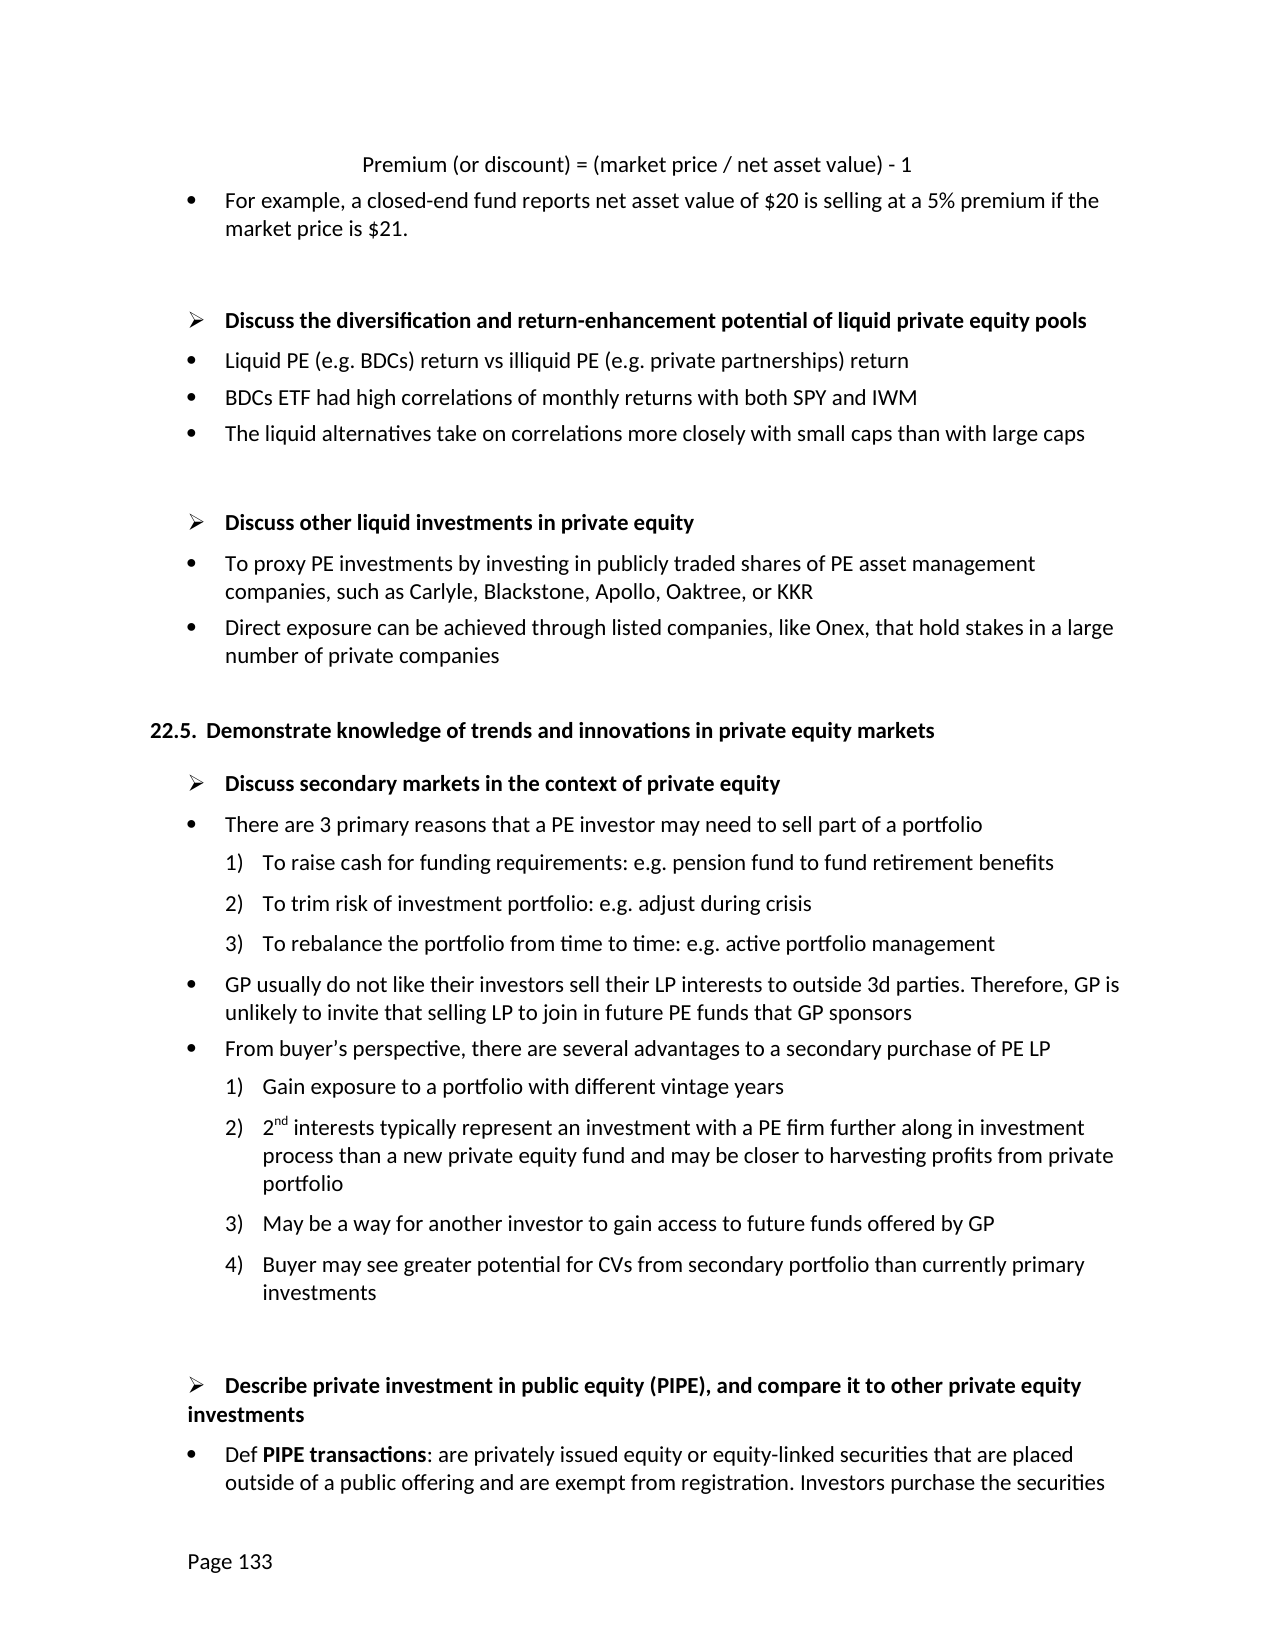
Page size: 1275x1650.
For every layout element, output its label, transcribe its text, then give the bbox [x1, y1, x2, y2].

list Gain exposure to a portfolio with different vintage years [225, 1072, 1125, 1101]
list To rebalance the portfolio from time to time: e.g. active portfolio management [225, 929, 1125, 957]
list BDCs ETF had high correlations of monthly returns with both SPY and IWM [187, 383, 1125, 411]
list Discuss secondary markets in the context of private equity [187, 769, 1125, 797]
text Premium (or discount) = (market price / net asset value) - 1 [150, 150, 1125, 178]
list The liquid alternatives take on correlations more closely with small caps than with large caps [187, 419, 1125, 447]
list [187, 1440, 1125, 1496]
list To trim risk of investment portfolio: e.g. adjust during crisis [225, 889, 1125, 917]
list To proxy PE investments by investing in publicly traded shares of PE asset management companies, such as Carlyle, Blackstone, Apollo, Oaktree, or KKR [187, 549, 1125, 605]
list GP usually do not like their investors sell their LP interests to outside 3d parties. Therefore, GP is unlikely to invite that selling LP to join in future PE funds that GP sponsors [187, 970, 1125, 1026]
list Discuss other liquid investments in private equity [187, 508, 1125, 536]
list Discuss the diversification and return-enhancement potential of liquid private equity pools [187, 306, 1125, 334]
list To raise cash for funding requirements: e.g. pension fund to fund retirement benefits [225, 848, 1125, 876]
list From buyer’s perspective, there are several advantages to a secondary purchase of PE LP [187, 1034, 1125, 1062]
list For example, a closed-end fund reports net asset value of $20 is selling at a 5% premium if the market price is $21. [187, 186, 1125, 242]
list May be a way for another investor to gain access to future funds offered by GP [225, 1209, 1125, 1238]
list Liquid PE (e.g. BDCs) return vs illiquid PE (e.g. private partnerships) return [187, 346, 1125, 374]
list Describe private investment in public equity (PIPE), and compare it to other private equity investments [187, 1372, 1125, 1428]
list 2nd interests typically represent an investment with a PE firm further along in investment process than a new private equity fund and may be closer to harvesting profits from private portfolio [225, 1113, 1125, 1197]
subtitle Demonstrate knowledge of trends and innovations in private equity markets [150, 716, 1125, 744]
list Direct exposure can be achieved through listed companies, like Onex, that hold stakes in a large number of private companies [187, 613, 1125, 669]
list Buyer may see greater potential for CVs from secondary portfolio than currently primary investments [225, 1250, 1125, 1306]
list There are 3 primary reasons that a PE investor may need to sell part of a portfolio [187, 810, 1125, 838]
